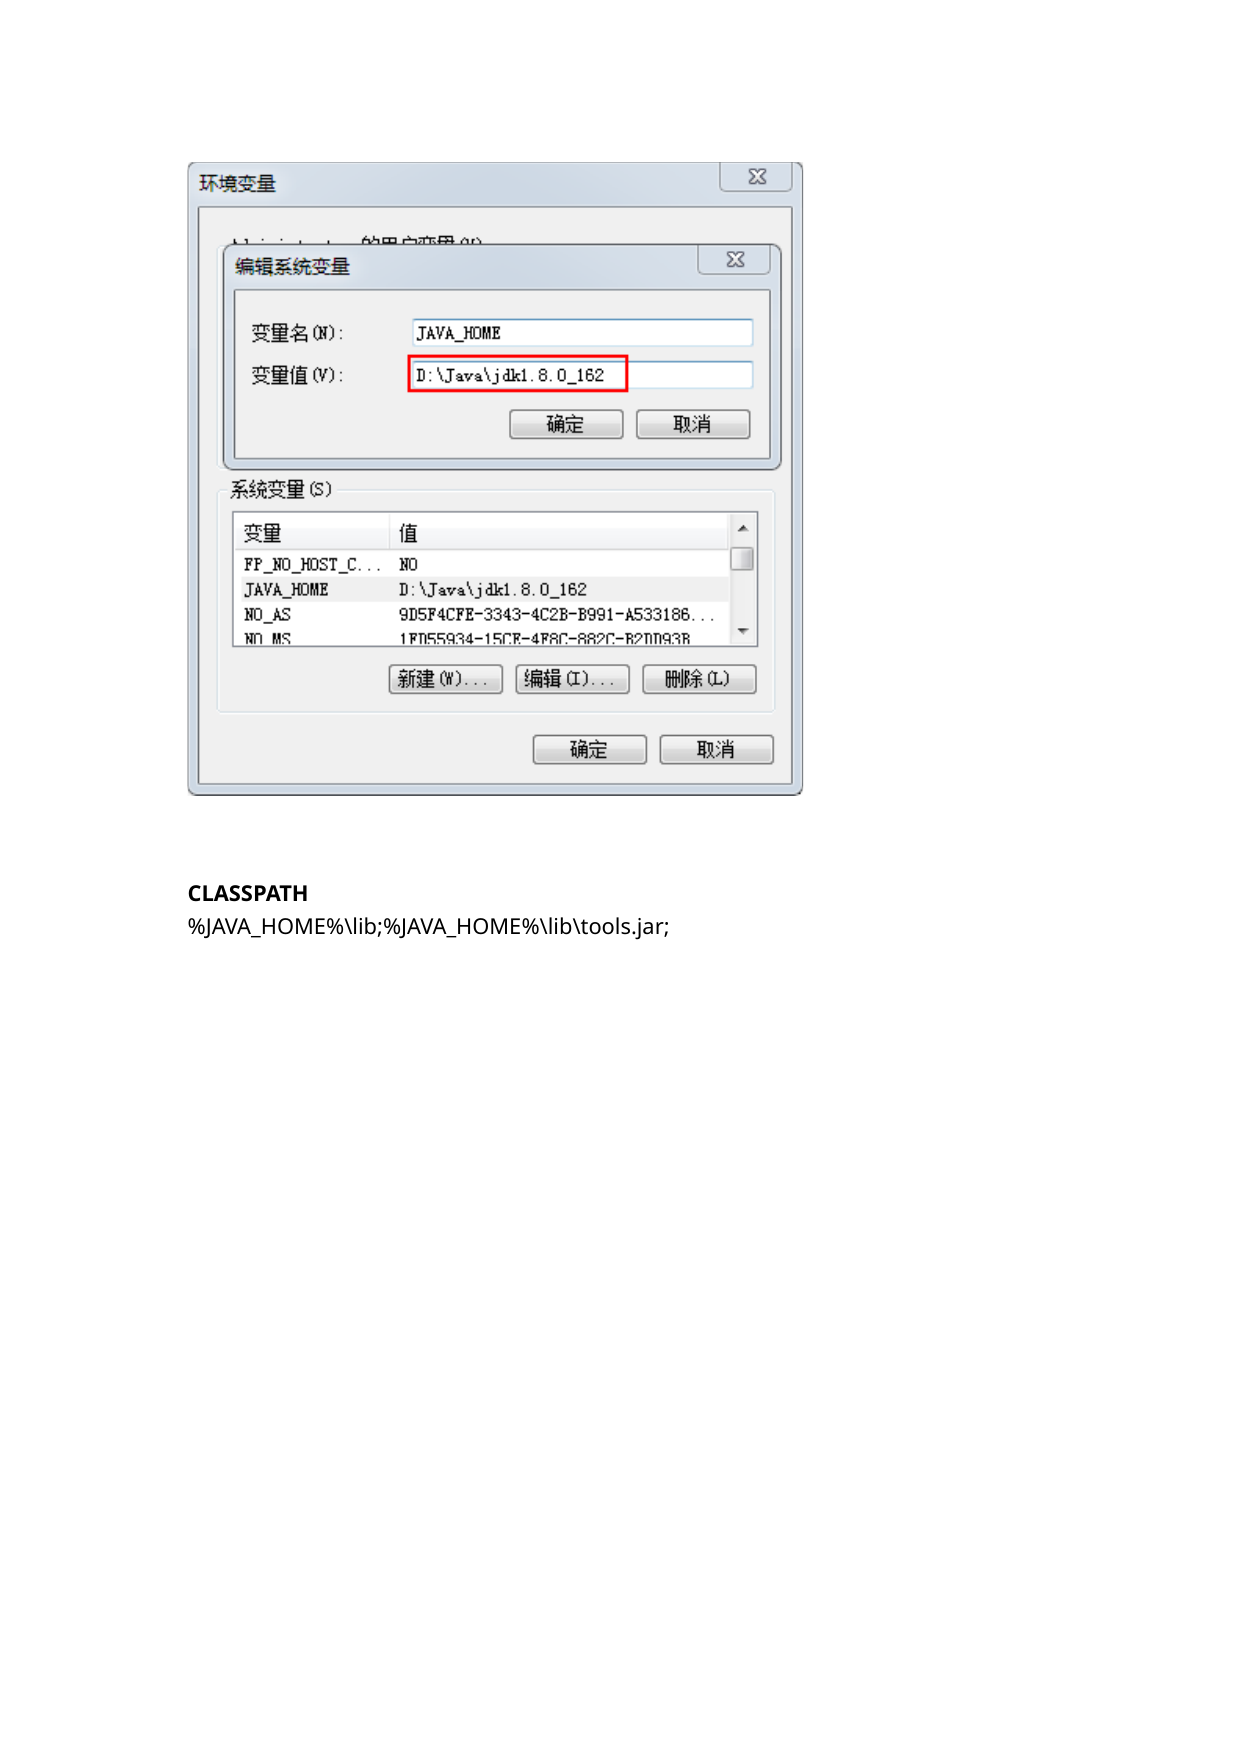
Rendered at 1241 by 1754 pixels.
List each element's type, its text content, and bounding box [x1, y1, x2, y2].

text %JAVA_HOME%\lib;%JAVA_HOME%\lib\tools.jar; [187, 909, 1053, 942]
text CLASSPATH [187, 877, 1053, 909]
picture [187, 162, 804, 796]
